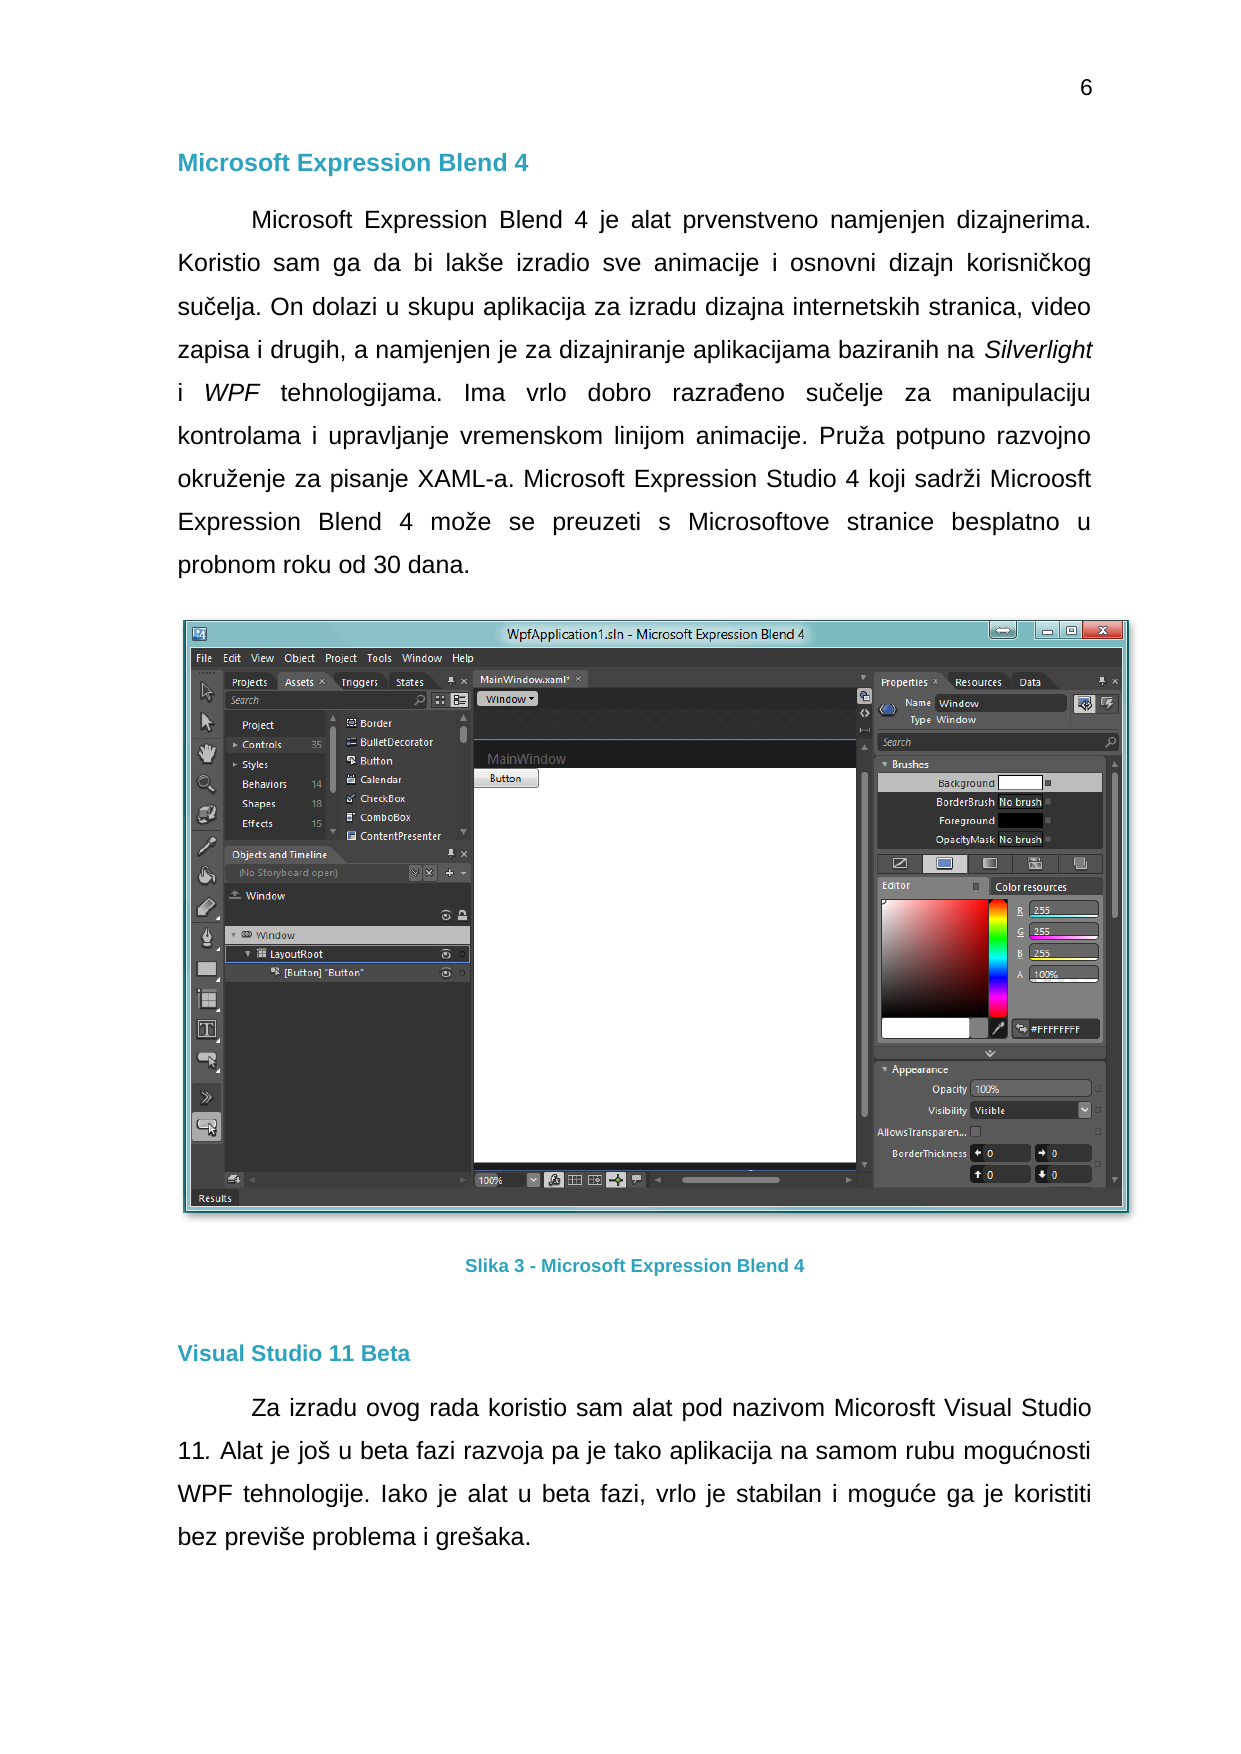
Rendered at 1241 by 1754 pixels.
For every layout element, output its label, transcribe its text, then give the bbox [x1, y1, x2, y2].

text Slika 3 - Microsoft Expression Blend 4 [177, 1254, 1092, 1276]
text Za izradu ovog rada koristio sam alat pod nazivom Micorosft Visual Studio 11. Alat je još u beta fazi razvoja pa je tako aplikacija na samom rubu mogućnosti WPF tehnologije. Iako je alat u beta fazi, vrlo je stabilan i moguće ga je koristiti bez previše problema i grešaka. [177, 1393, 1092, 1551]
subtitle Visual Studio 11 Beta [177, 1340, 1092, 1366]
subtitle Microsoft Expression Blend 4 [177, 148, 1092, 176]
picture [183, 620, 1129, 1213]
text Microsoft Expression Blend 4 je alat prvenstveno namjenjen dizajnerima. Koristio sam ga da bi lakše izradio sve animacije i osnovni dizajn korisničkog sučelja. On dolazi u skupu aplikacija za izradu dizajna internetskih stranica, video zapisa i drugih, a namjenjen je za dizajniranje aplikacijama baziranih na Silverlight i WPF tehnologijama. Ima vrlo dobro razrađeno sučelje za manipulaciju kontrolama i upravljanje vremenskom linijom animacije. Pruža potpuno razvojno okruženje za pisanje XAML-a. Microsoft Expression Studio 4 koji sadrži Microosft Expression Blend 4 može se preuzeti s Microsoftove stranice besplatno u probnom roku od 30 dana. [177, 205, 1092, 579]
